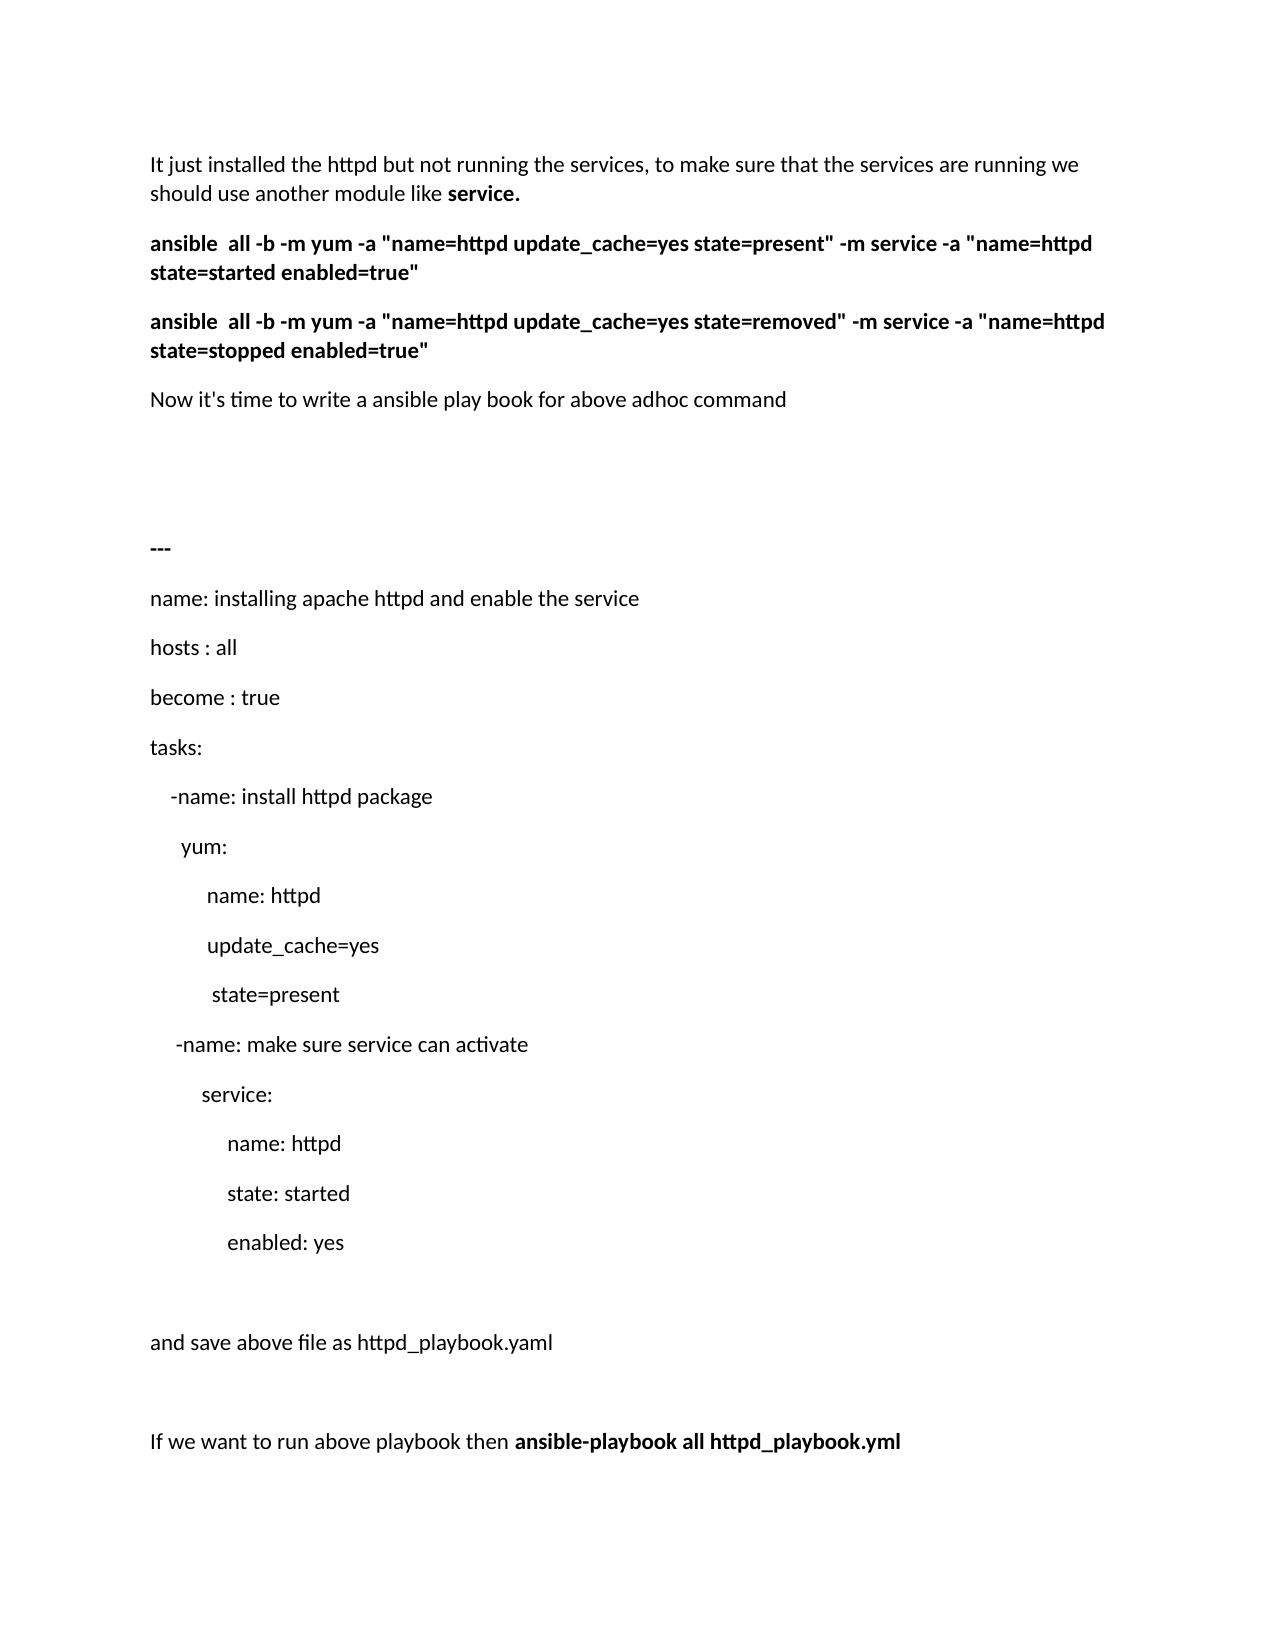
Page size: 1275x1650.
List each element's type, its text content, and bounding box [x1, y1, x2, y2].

text yum: [150, 831, 1125, 860]
text -name: install httpd package [150, 782, 1125, 810]
text ansible all -b -m yum -a "name=httpd update_cache=yes state=removed" -m service -a "name=httpd state=stopped enabled=true" [150, 307, 1125, 364]
text tasks: [150, 732, 1125, 761]
text state: started [150, 1178, 1125, 1207]
text ansible all -b -m yum -a "name=httpd update_cache=yes state=present" -m service -a "name=httpd state=started enabled=true" [150, 228, 1125, 286]
text hosts : all [150, 633, 1125, 662]
text If we want to run above playbook then ansible-playbook all httpd_playbook.yml [150, 1426, 1125, 1455]
text state=present [150, 980, 1125, 1009]
text name: installing apache httpd and enable the service [150, 583, 1125, 612]
text become : true [150, 682, 1125, 711]
text and save above file as httpd_playbook.yaml [150, 1327, 1125, 1356]
text service: [150, 1079, 1125, 1108]
text -name: make sure service can activate [150, 1029, 1125, 1058]
text It just installed the httpd but not running the services, to make sure that the services are running we should use another module like service. [150, 150, 1125, 207]
text name: httpd [150, 881, 1125, 909]
text update_cache=yes [150, 930, 1125, 959]
text enabled: yes [150, 1228, 1125, 1257]
text name: httpd [150, 1129, 1125, 1157]
text Now it's time to write a ansible play book for above adhoc command [150, 385, 1125, 414]
text --- [150, 534, 1125, 562]
